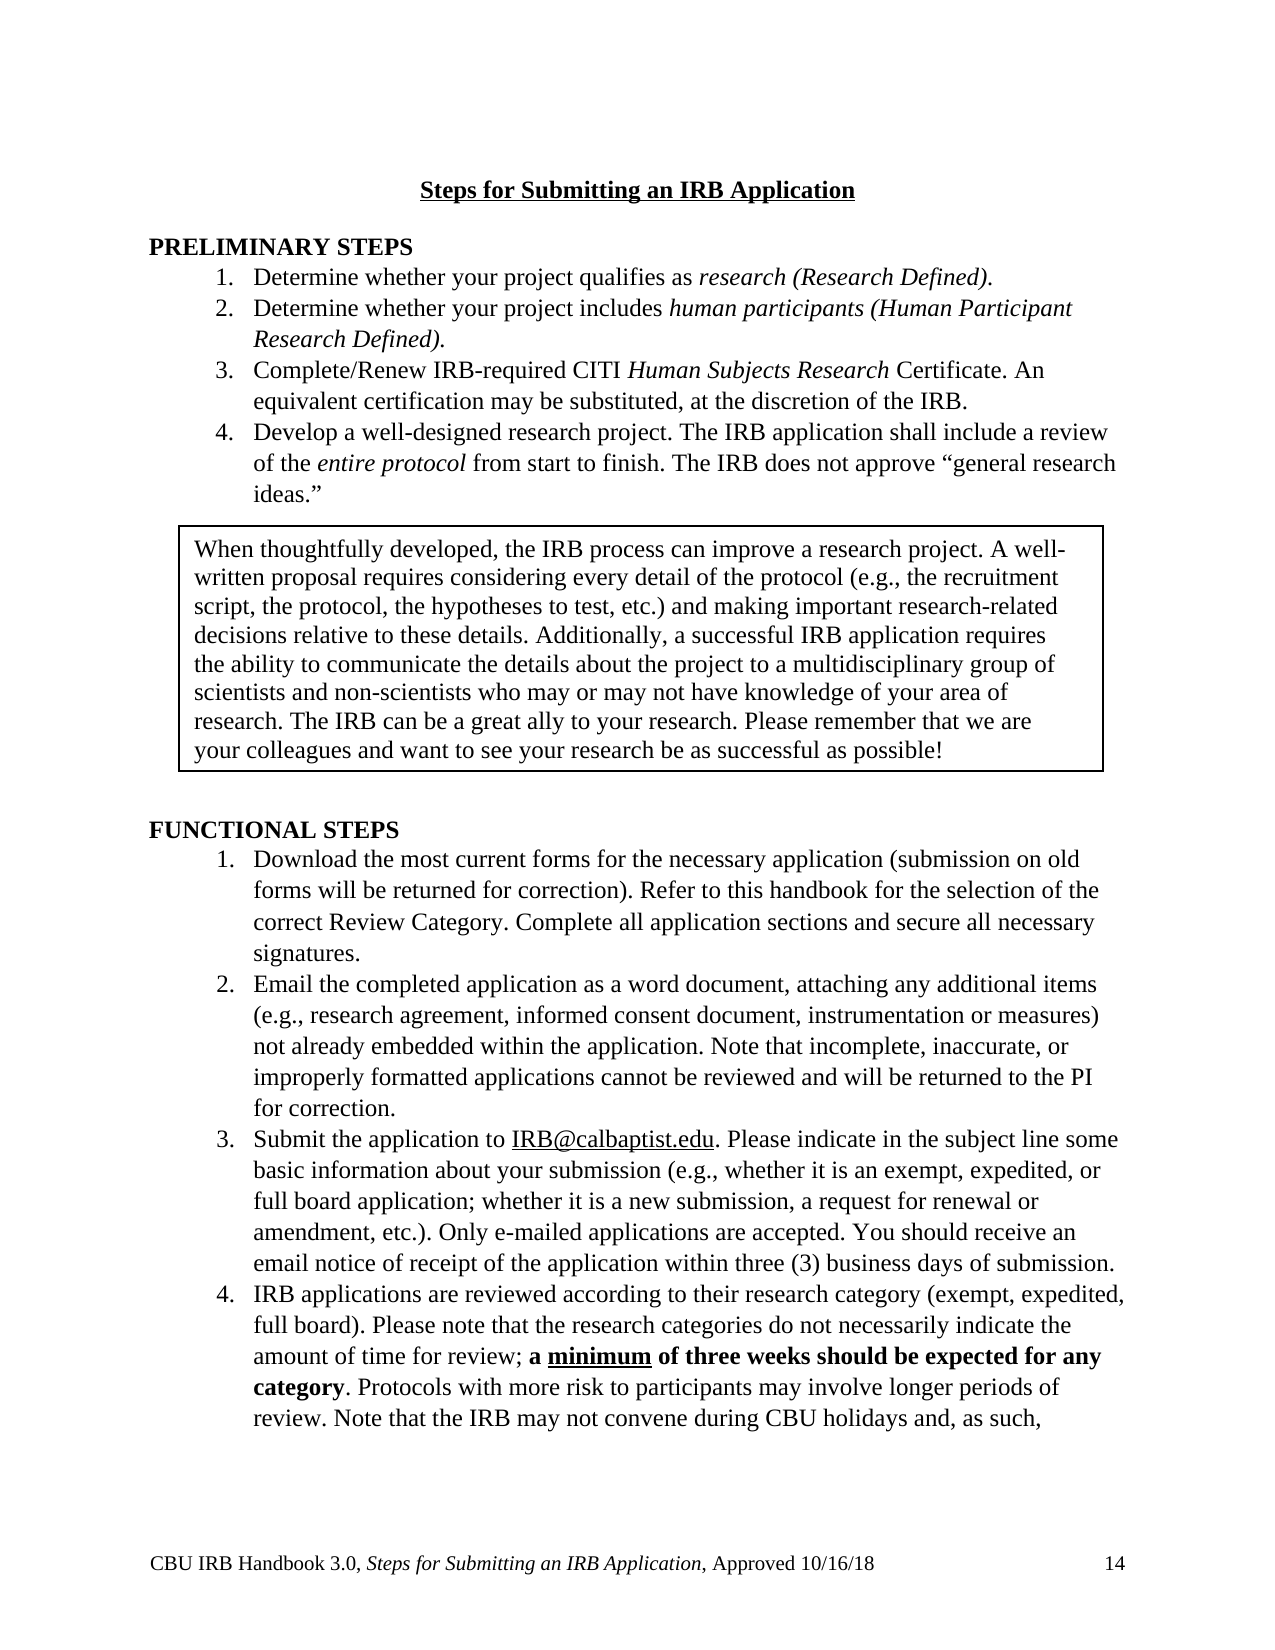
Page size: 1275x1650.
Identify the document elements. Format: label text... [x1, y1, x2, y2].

list Download the most current forms for the necessary application (submission on old forms will be returned for correction). Refer to this handbook for the selection of the correct Review Category. Complete all application sections and secure all necessary signatures. [216, 844, 1125, 966]
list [216, 1279, 1125, 1432]
text PRELIMINARY STEPS [149, 232, 1125, 261]
list Determine whether your project includes human participants (Human Participant Research Defined). [215, 293, 1125, 353]
list Email the completed application as a word document, attaching any additional items (e.g., research agreement, informed consent document, instrumentation or measures) not already embedded within the application. Note that incomplete, inaccurate, or improperly formatted applications cannot be reviewed and will be returned to the PI for correction. [216, 969, 1125, 1122]
list Complete/Renew IRB-required CITI Human Subjects Research Certificate. An equivalent certification may be substituted, at the discretion of the IRB. [215, 355, 1125, 415]
list Determine whether your project qualifies as research (Research Defined). [215, 262, 1125, 291]
list Develop a well-designed research project. The IRB application shall include a review of the entire protocol from start to finish. The IRB does not approve “general research ideas.” [215, 417, 1125, 508]
text FUNCTIONAL STEPS [149, 815, 1125, 844]
list Submit the application to IRB@calbaptist.edu. Please indicate in the subject line some basic information about your submission (e.g., whether it is an exempt, expedited, or full board application; whether it is a new submission, a request for renewal or amendment, etc.). Only e-mailed applications are accepted. You should receive an email notice of receipt of the application within three (3) business days of submission. [216, 1124, 1125, 1277]
subtitle Steps for Submitting an IRB Application [150, 175, 1125, 204]
